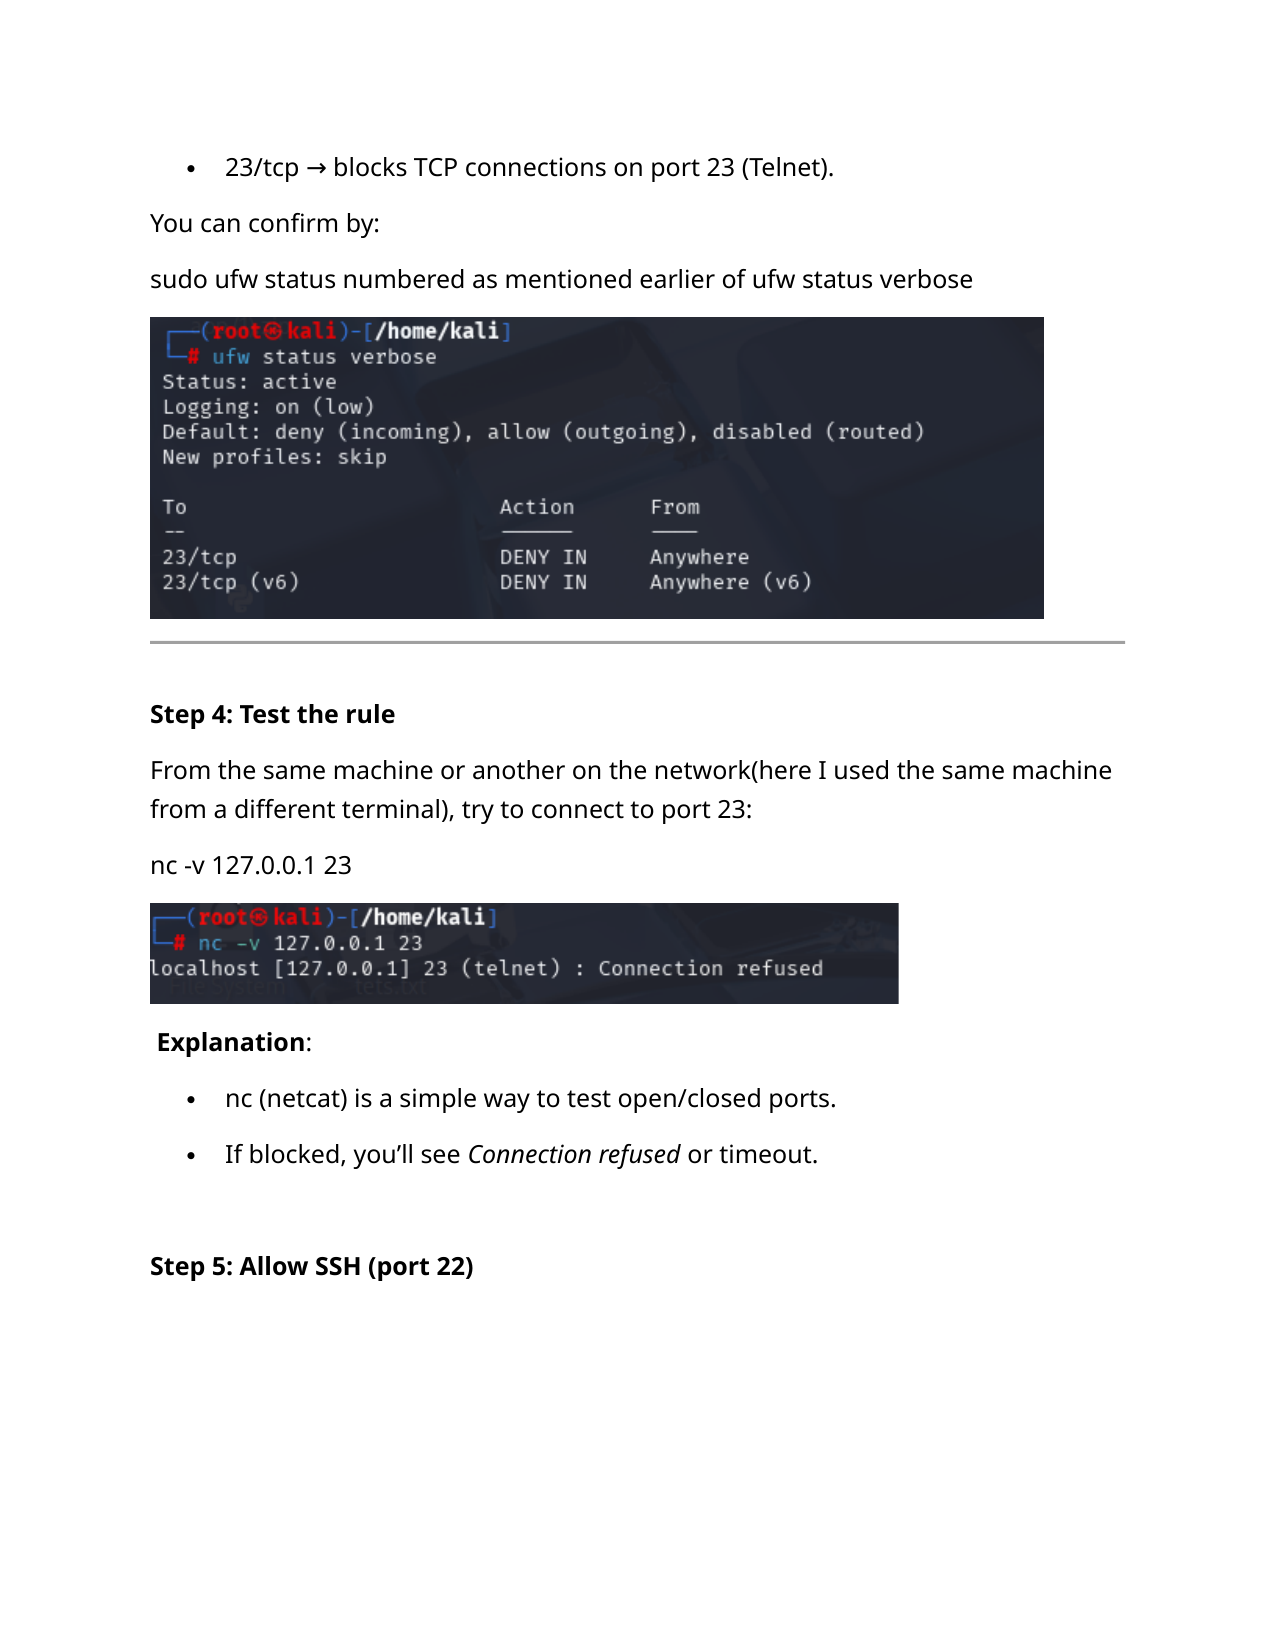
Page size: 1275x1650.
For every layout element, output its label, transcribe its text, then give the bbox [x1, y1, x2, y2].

list nc (netcat) is a simple way to test open/closed ports. [187, 1081, 1125, 1115]
text Explanation: [150, 1025, 1125, 1059]
picture [150, 317, 1044, 619]
picture [150, 903, 899, 1004]
text Step 5: Allow SSH (port 22) [150, 1248, 1125, 1282]
text sudo ufw status numbered as mentioned earlier of ufw status verbose [150, 262, 1125, 296]
text From the same machine or another on the network(here I used the same machine from a different terminal), try to connect to port 23: [150, 752, 1125, 826]
list If blocked, you’ll see Connection refused or timeout. [187, 1137, 1125, 1171]
list 23/tcp → blocks TCP connections on port 23 (Telnet). [187, 150, 1125, 184]
text nc -v 127.0.0.1 23 [150, 847, 1125, 882]
text Step 4: Test the rule [150, 697, 1125, 731]
text You can confirm by: [150, 206, 1125, 240]
